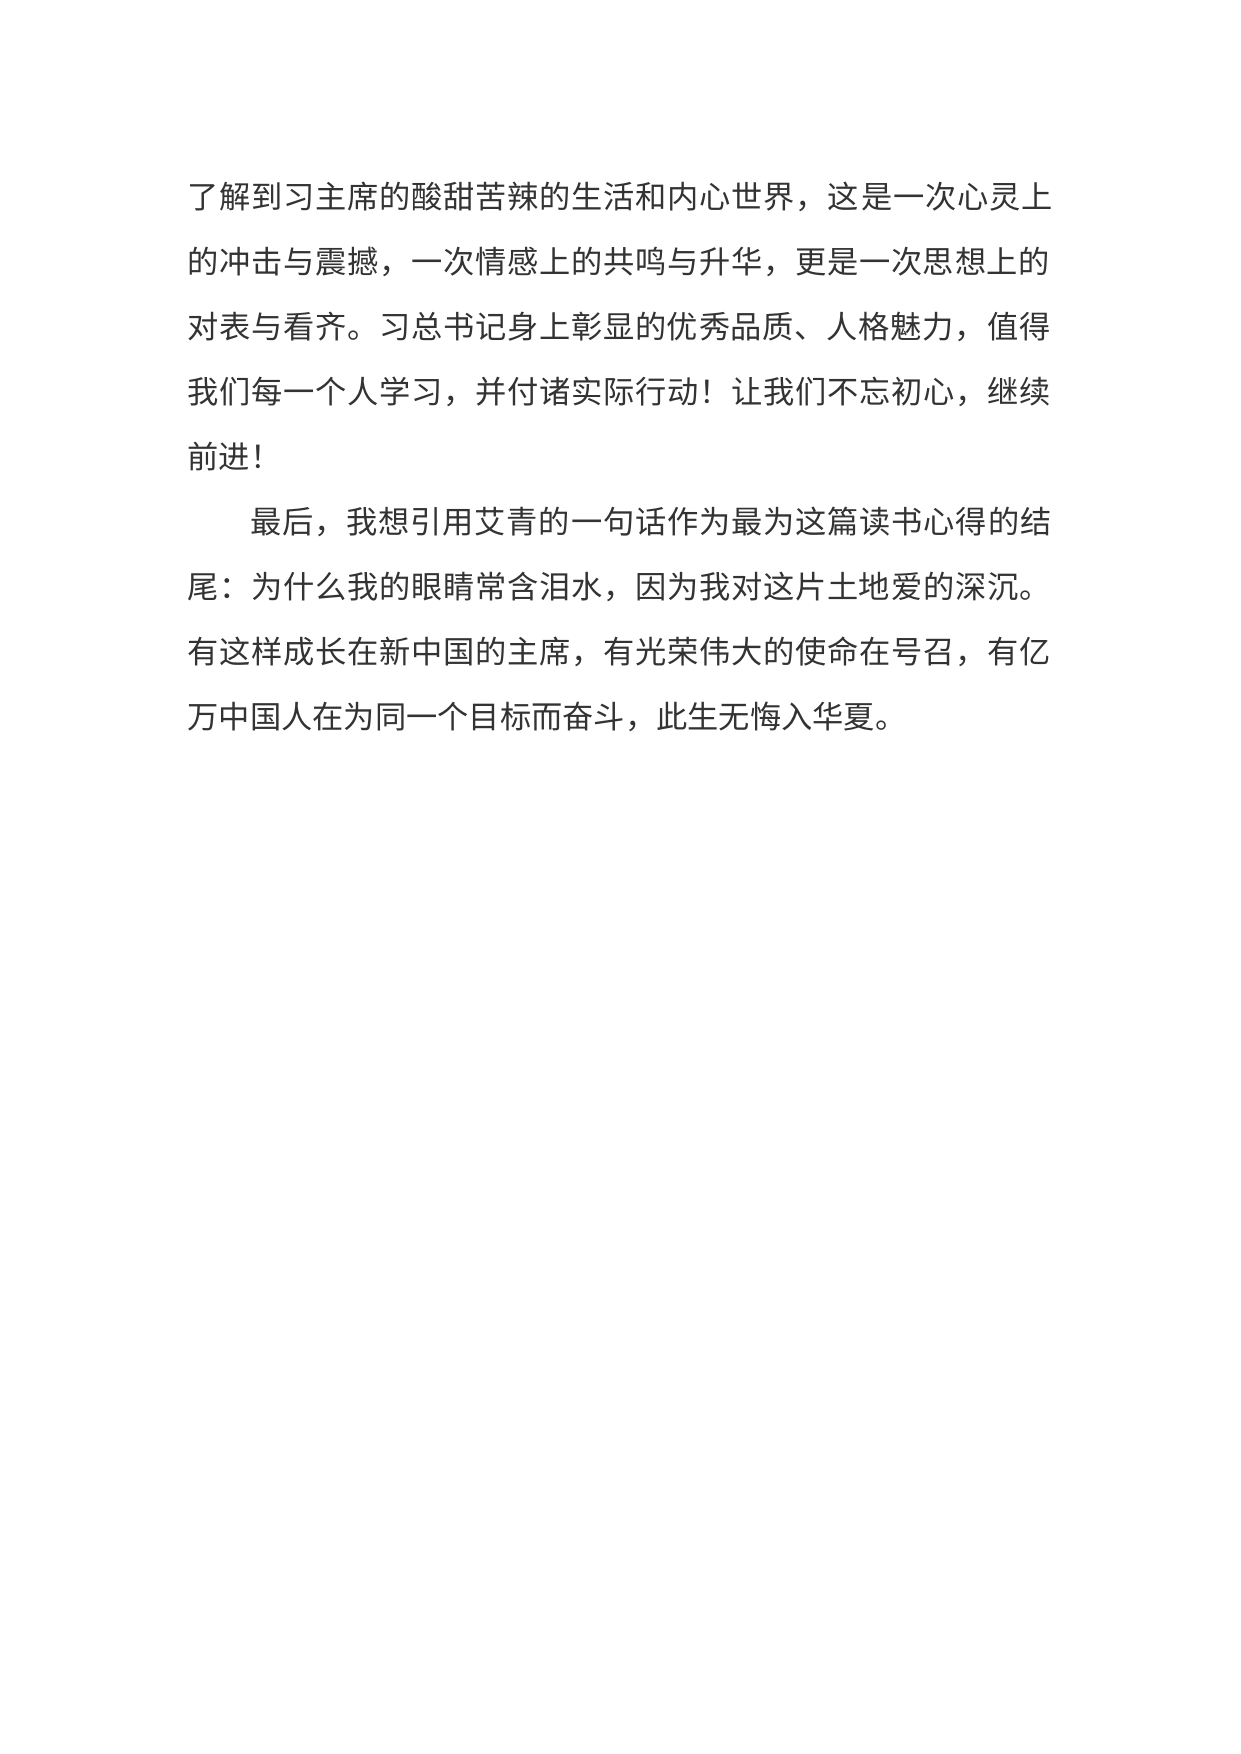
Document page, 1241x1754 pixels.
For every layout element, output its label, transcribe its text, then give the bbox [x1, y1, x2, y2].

text 最后，我想引用艾青的一句话作为最为这篇读书心得的结尾：为什么我的眼睛常含泪水，因为我对这片土地爱的深沉。有这样成长在新中国的主席，有光荣伟大的使命在号召，有亿万中国人在为同一个目标而奋斗，此生无悔入华夏。 [187, 487, 1053, 747]
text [187, 162, 1053, 487]
